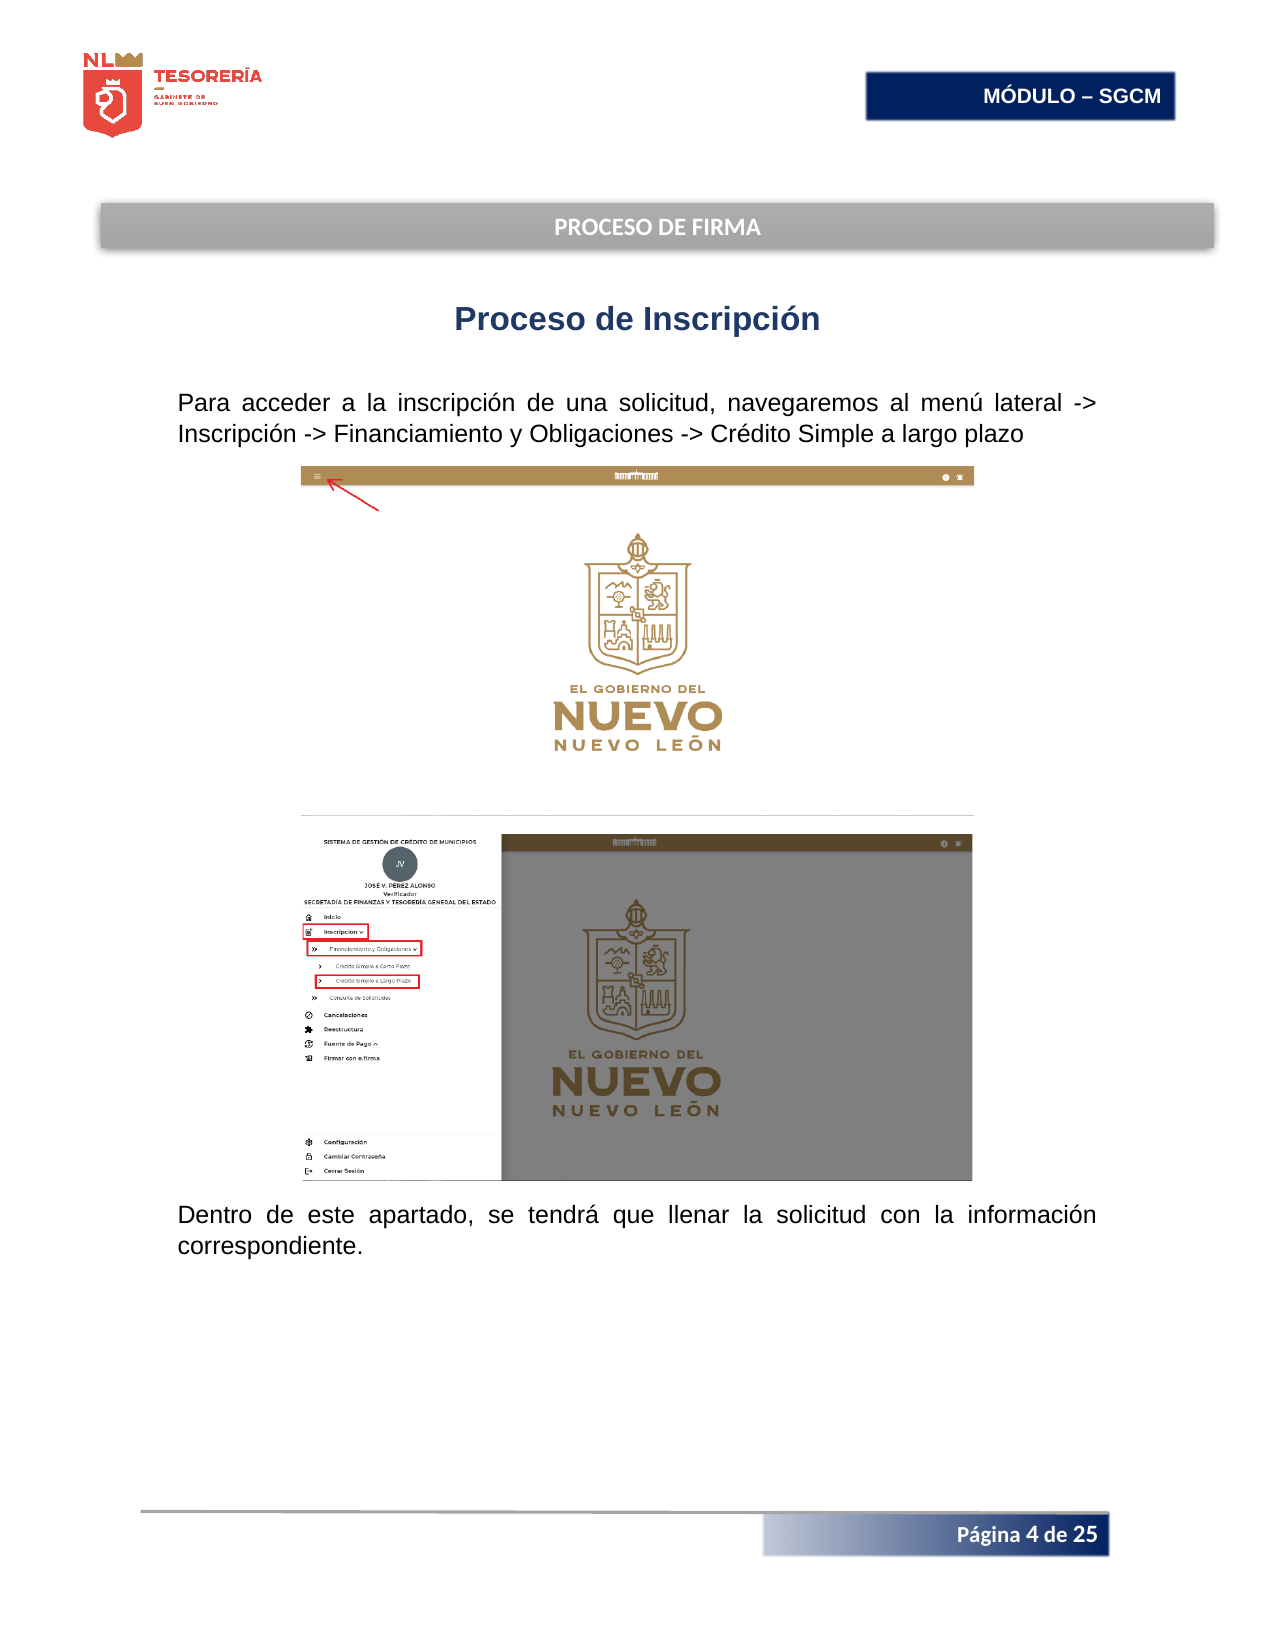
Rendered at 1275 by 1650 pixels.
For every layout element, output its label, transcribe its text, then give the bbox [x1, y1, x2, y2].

text Para acceder a la inscripción de una solicitud, navegaremos al menú lateral -> Inscripción -> Financiamiento y Obligaciones -> Crédito Simple a largo plazo [177, 388, 1098, 447]
subtitle Proceso de Inscripción [177, 299, 1098, 338]
text Dentro de este apartado, se tendrá que llenar la solicitud con la información correspondiente. [177, 1200, 1098, 1259]
picture [302, 834, 973, 1181]
picture [79, 43, 264, 140]
picture [300, 466, 975, 816]
